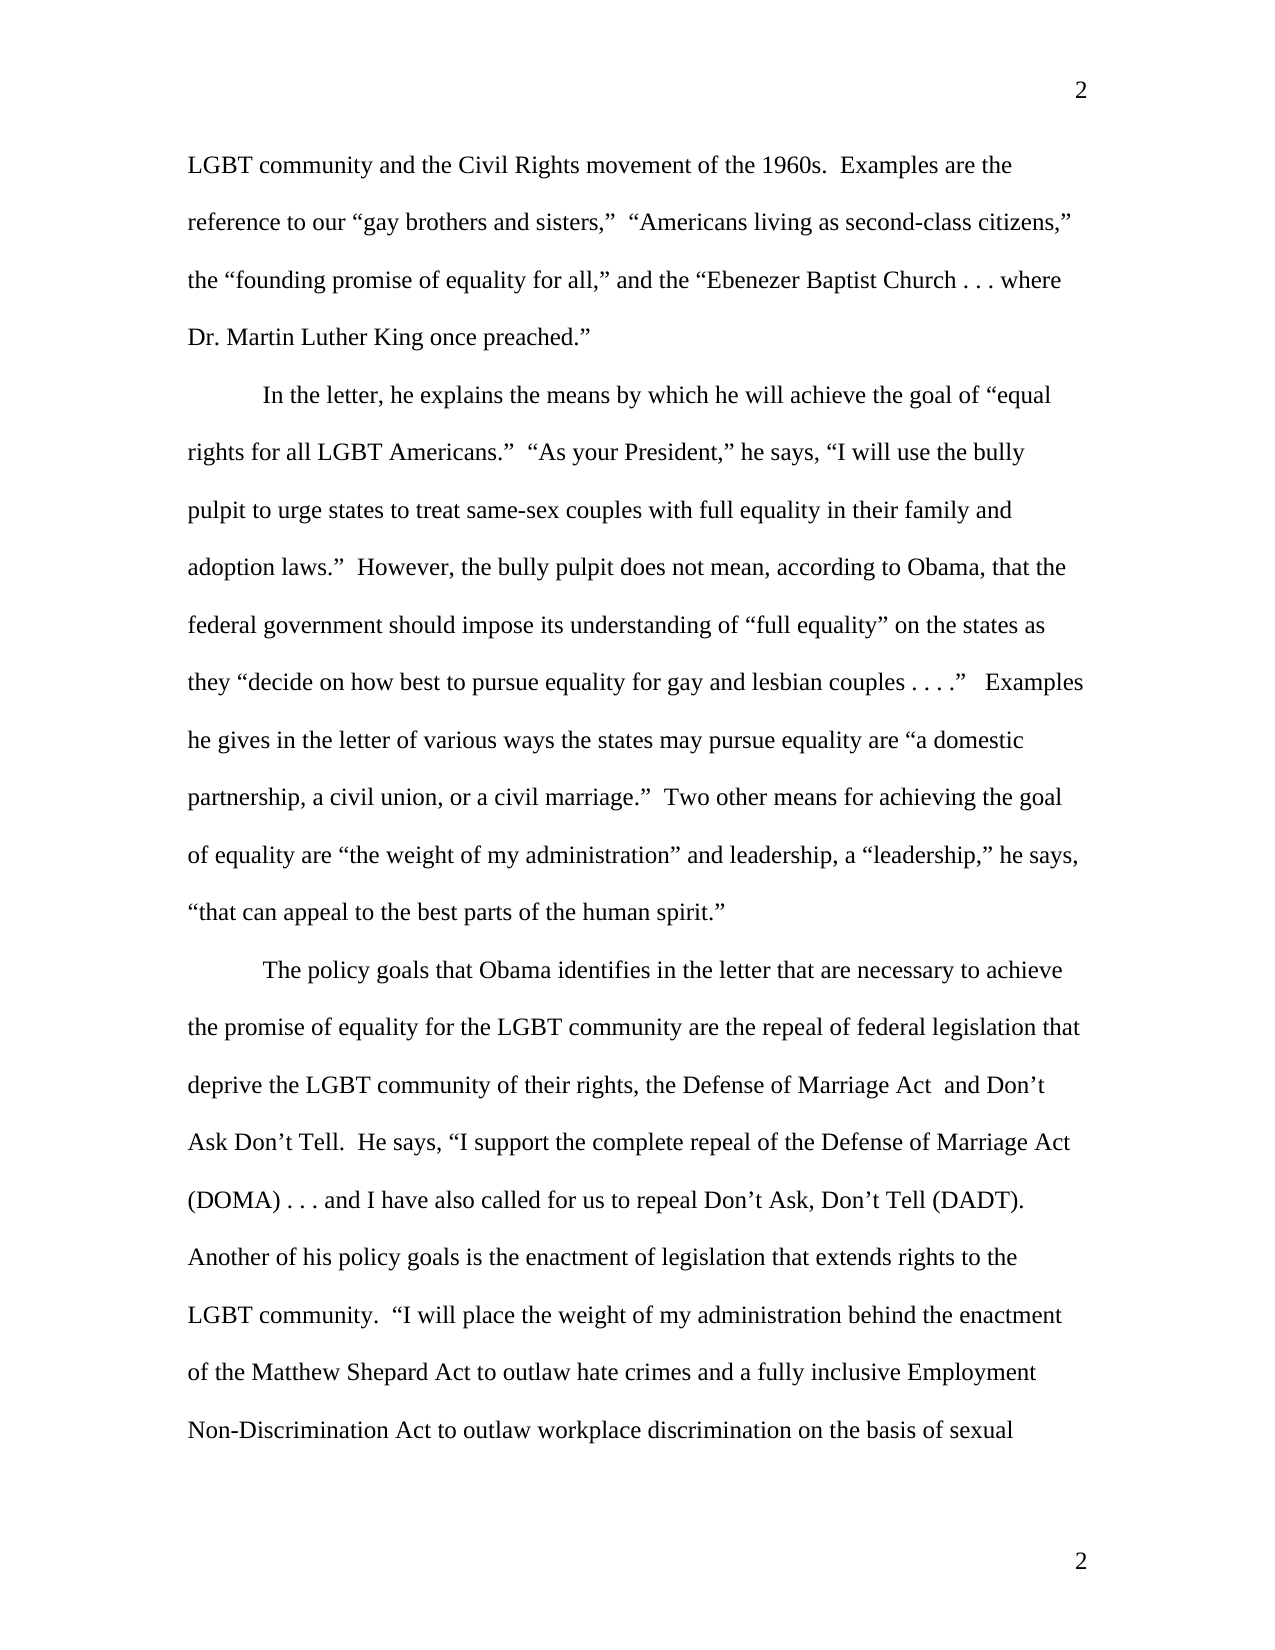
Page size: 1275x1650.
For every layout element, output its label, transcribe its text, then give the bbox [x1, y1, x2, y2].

text In the letter, he explains the means by which he will achieve the goal of “equal rights for all LGBT Americans.” “As your President,” he says, “I will use the bully pulpit to urge states to treat same-sex couples with full equality in their family and adoption laws.” However, the bully pulpit does not mean, according to Obama, that the federal government should impose its understanding of “full equality” on the states as they “decide on how best to pursue equality for gay and lesbian couples . . . .” Examples he gives in the letter of various ways the states may pursue equality are “a domestic partnership, a civil union, or a civil marriage.” Two other means for achieving the goal of equality are “the weight of my administration” and leadership, a “leadership,” he says, “that can appeal to the best parts of the human spirit.” [187, 380, 1087, 926]
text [187, 955, 1087, 1444]
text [187, 150, 1087, 351]
